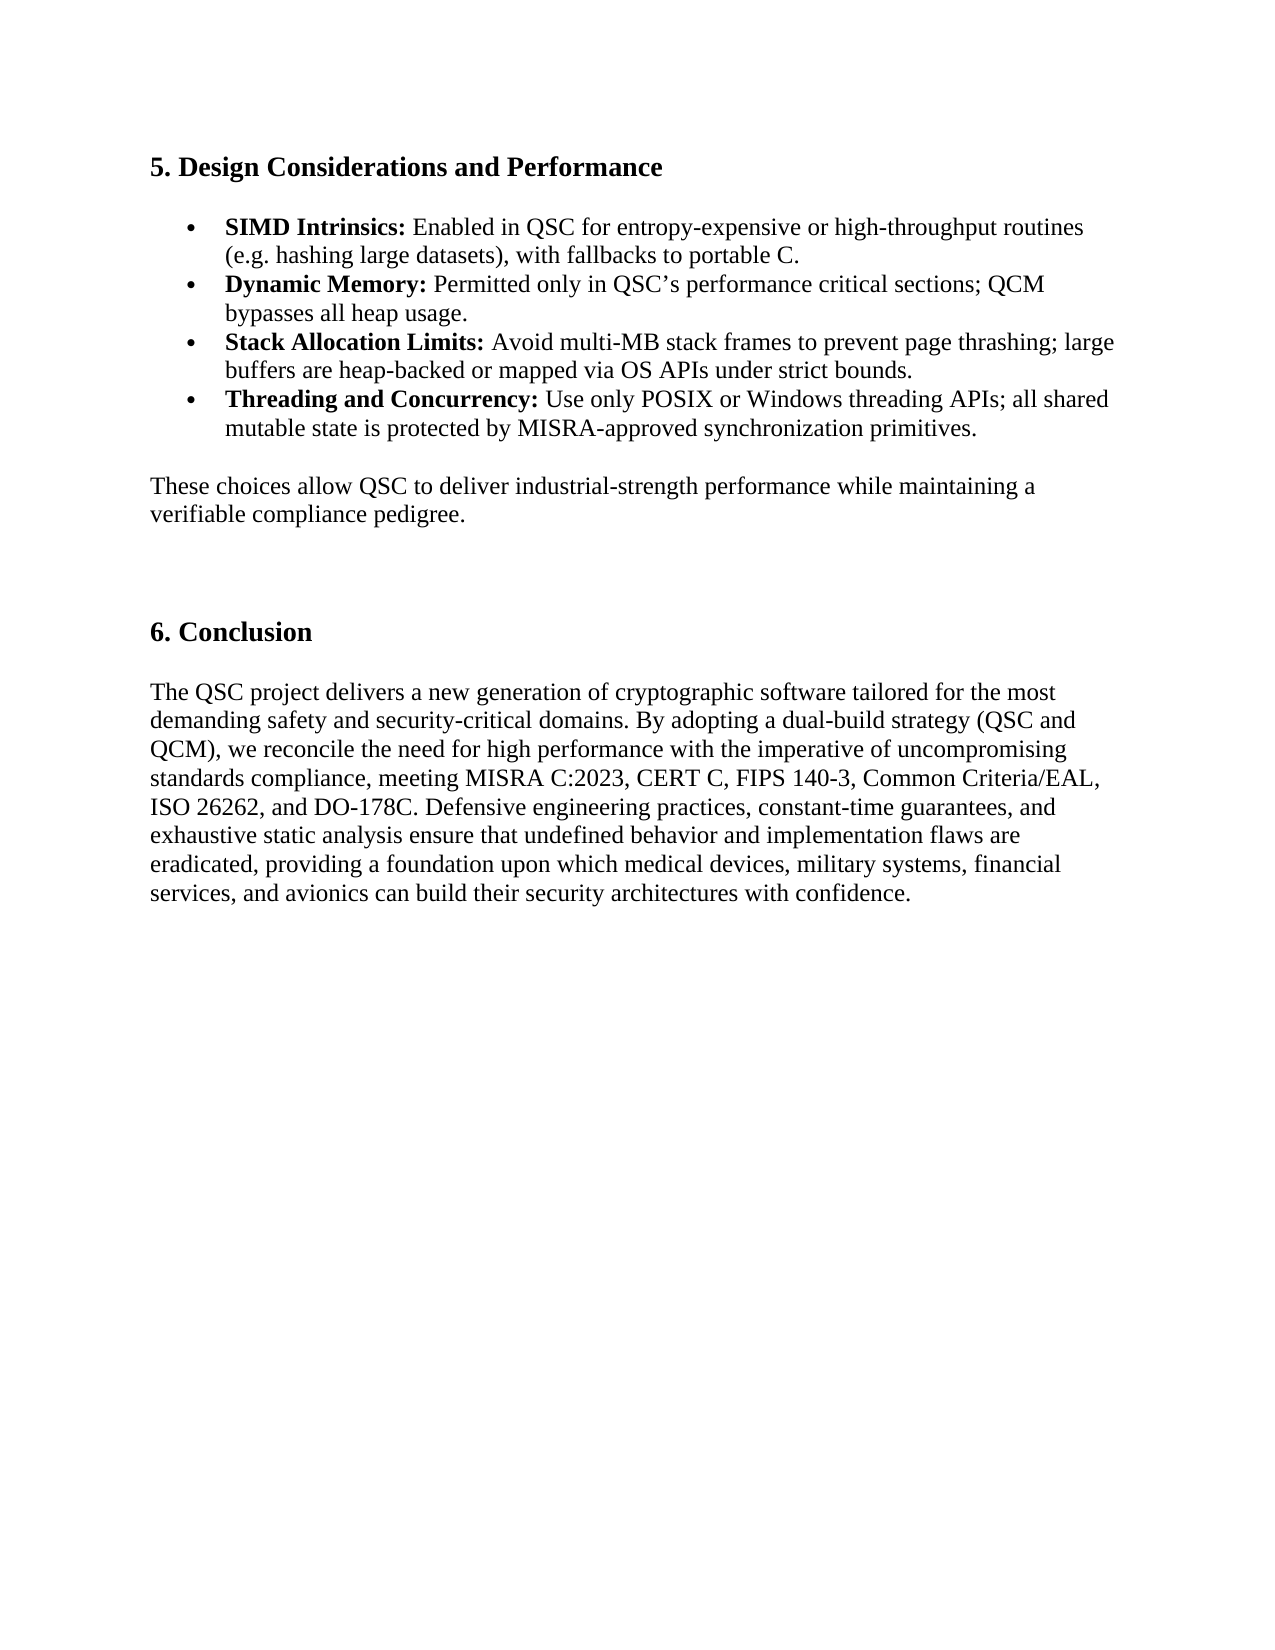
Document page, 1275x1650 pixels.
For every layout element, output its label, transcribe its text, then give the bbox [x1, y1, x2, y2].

list Threading and Concurrency: Use only POSIX or Windows threading APIs; all shared mutable state is protected by MISRA-approved synchronization primitives. [187, 384, 1125, 442]
list Stack Allocation Limits: Avoid multi-MB stack frames to prevent page thrashing; large buffers are heap-backed or mapped via OS APIs under strict bounds. [187, 327, 1125, 384]
text The QSC project delivers a new generation of cryptographic software tailored for the most demanding safety and security-critical domains. By adopting a dual-build strategy (QSC and QCM), we reconcile the need for high performance with the imperative of uncompromising standards compliance, meeting MISRA C:2023, CERT C, FIPS 140-3, Common Criteria/EAL, ISO 26262, and DO-178C. Defensive engineering practices, constant-time guarantees, and exhaustive static analysis ensure that undefined behavior and implementation flaws are eradicated, providing a foundation upon which medical devices, military systems, financial services, and avionics can build their security architectures with confidence. [150, 677, 1125, 907]
list SIMD Intrinsics: Enabled in QSC for entropy-expensive or high-throughput routines (e.g. hashing large datasets), with fallbacks to portable C. [187, 212, 1125, 269]
text 6. Conclusion [150, 615, 1125, 648]
list Dynamic Memory: Permitted only in QSC’s performance critical sections; QCM bypasses all heap usage. [187, 269, 1125, 327]
text 5. Design Considerations and Performance [150, 150, 1125, 182]
text These choices allow QSC to deliver industrial-strength performance while maintaining a verifiable compliance pedigree. [150, 471, 1125, 528]
